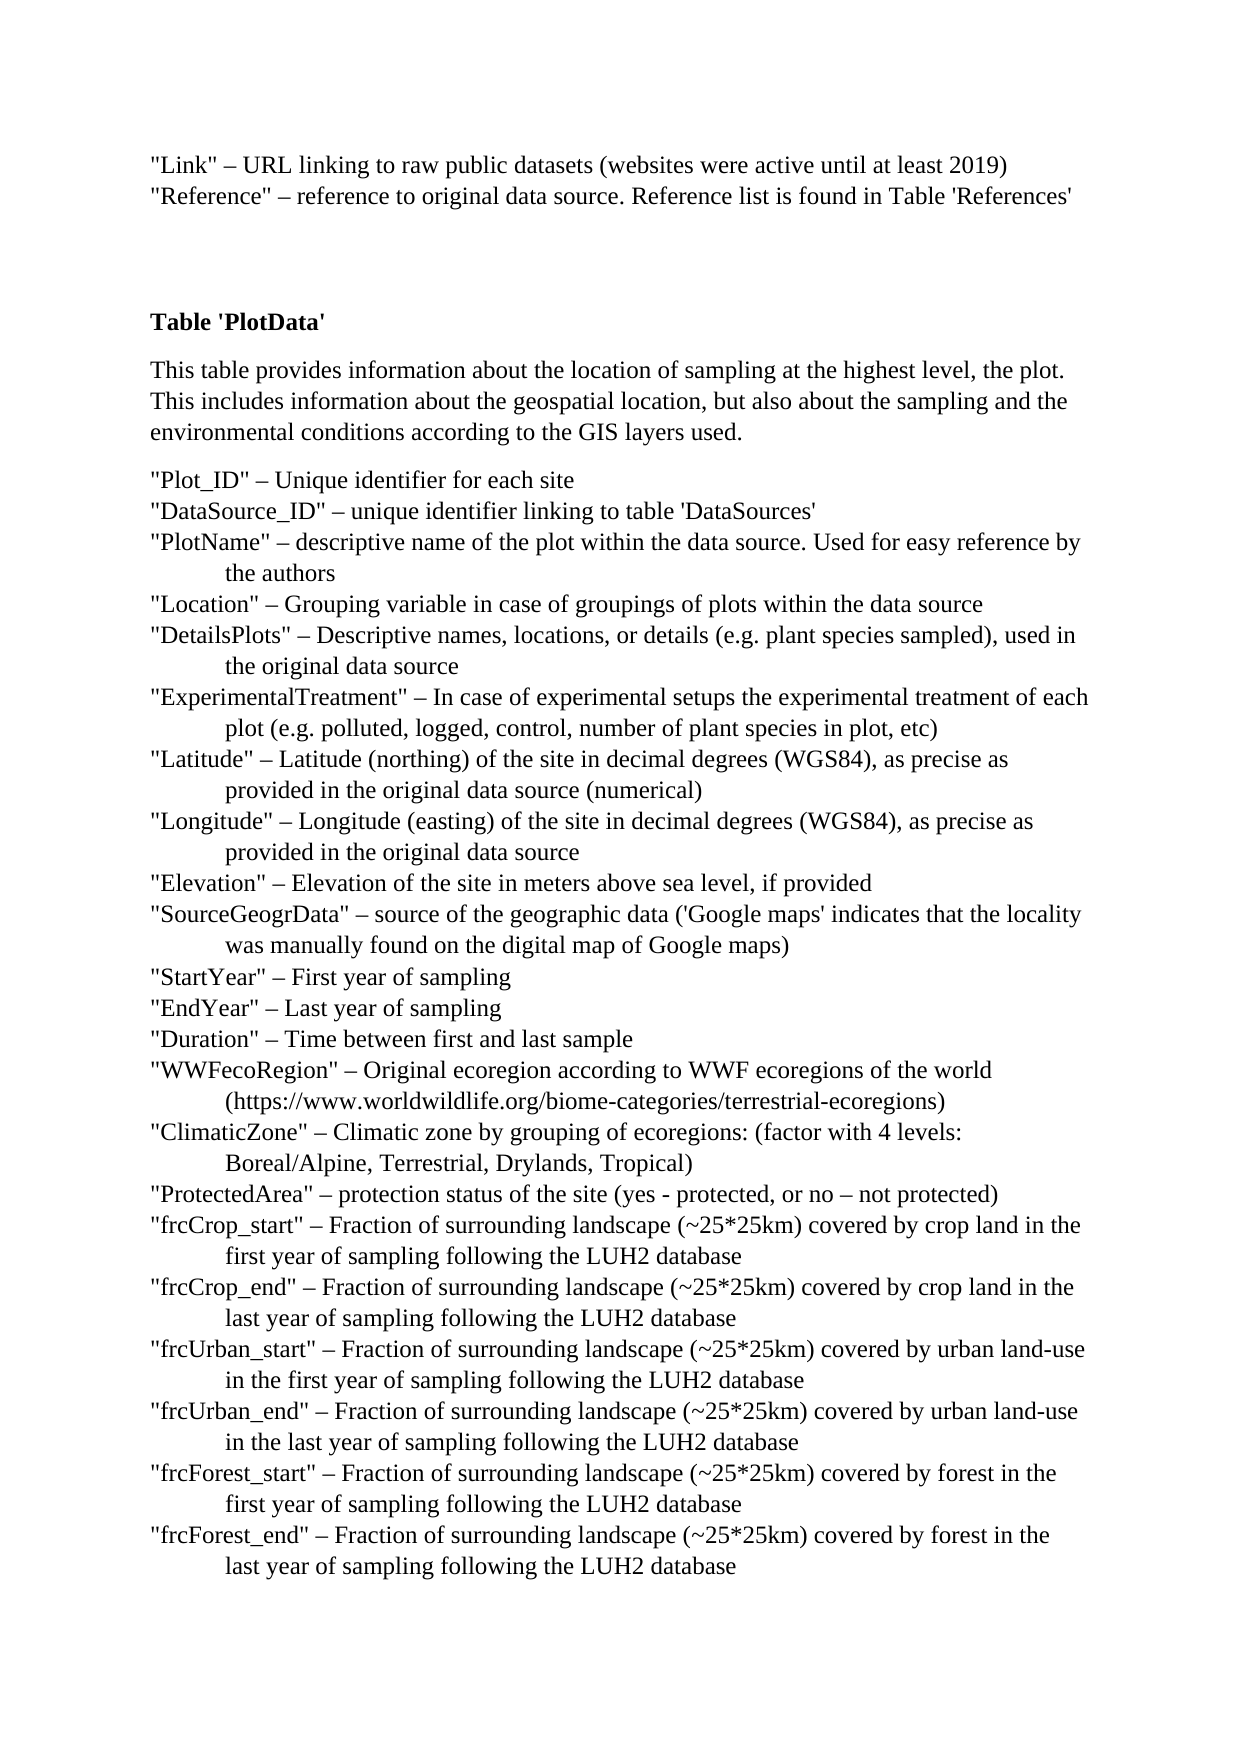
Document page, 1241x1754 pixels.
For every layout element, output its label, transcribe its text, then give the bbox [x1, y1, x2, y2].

text "ExperimentalTreatment" – In case of experimental setups the experimental treatment of each plot (e.g. polluted, logged, control, number of plant species in plot, etc) [150, 682, 1090, 742]
text "Elevation" – Elevation of the site in meters above sea level, if provided [150, 868, 1090, 897]
text "PlotName" – descriptive name of the plot within the data source. Used for easy reference by the authors [150, 527, 1090, 587]
text "Plot_ID" – Unique identifier for each site [150, 465, 1090, 494]
text "frcForest_start" – Fraction of surrounding landscape (~25*25km) covered by forest in the first year of sampling following the LUH2 database [150, 1458, 1090, 1518]
text "WWFecoRegion" – Original ecoregion according to WWF ecoregions of the world (https://www.worldwildlife.org/biome-categories/terrestrial-ecoregions) [150, 1055, 1090, 1114]
text "Duration" – Time between first and last sample [150, 1024, 1090, 1052]
text "ProtectedArea" – protection status of the site (yes - protected, or no – not protected) [150, 1179, 1090, 1208]
text "StartYear" – First year of sampling [150, 962, 1090, 990]
text "frcUrban_start" – Fraction of surrounding landscape (~25*25km) covered by urban land-use in the first year of sampling following the LUH2 database [150, 1334, 1090, 1394]
text "DetailsPlots" – Descriptive names, locations, or details (e.g. plant species sampled), used in the original data source [150, 620, 1090, 680]
text "EndYear" – Last year of sampling [150, 993, 1090, 1021]
text This table provides information about the location of sampling at the highest level, the plot. This includes information about the geospatial location, but also about the sampling and the environmental conditions according to the GIS layers used. [150, 355, 1090, 446]
text "frcForest_end" – Fraction of surrounding landscape (~25*25km) covered by forest in the last year of sampling following the LUH2 database [150, 1520, 1090, 1580]
text "frcCrop_end" – Fraction of surrounding landscape (~25*25km) covered by crop land in the last year of sampling following the LUH2 database [150, 1272, 1090, 1332]
text "ClimaticZone" – Climatic zone by grouping of ecoregions: (factor with 4 levels: Boreal/Alpine, Terrestrial, Drylands, Tropical) [150, 1117, 1090, 1177]
text "frcUrban_end" – Fraction of surrounding landscape (~25*25km) covered by urban land-use in the last year of sampling following the LUH2 database [150, 1396, 1090, 1456]
text Table 'PlotData' [150, 307, 1090, 336]
text "Link" – URL linking to raw public datasets (websites were active until at least 2019) [150, 150, 1090, 179]
text "Location" – Grouping variable in case of groupings of plots within the data source [150, 589, 1090, 618]
text "frcCrop_start" – Fraction of surrounding landscape (~25*25km) covered by crop land in the first year of sampling following the LUH2 database [150, 1210, 1090, 1270]
text "DataSource_ID" – unique identifier linking to table 'DataSources' [150, 496, 1090, 525]
text "Longitude" – Longitude (easting) of the site in decimal degrees (WGS84), as precise as provided in the original data source [150, 806, 1090, 866]
text "Latitude" – Latitude (northing) of the site in decimal degrees (WGS84), as precise as provided in the original data source (numerical) [150, 744, 1090, 804]
text "Reference" – reference to original data source. Reference list is found in Table 'References' [150, 181, 1090, 210]
text "SourceGeogrData" – source of the geographic data ('Google maps' indicates that the locality was manually found on the digital map of Google maps) [150, 899, 1090, 959]
